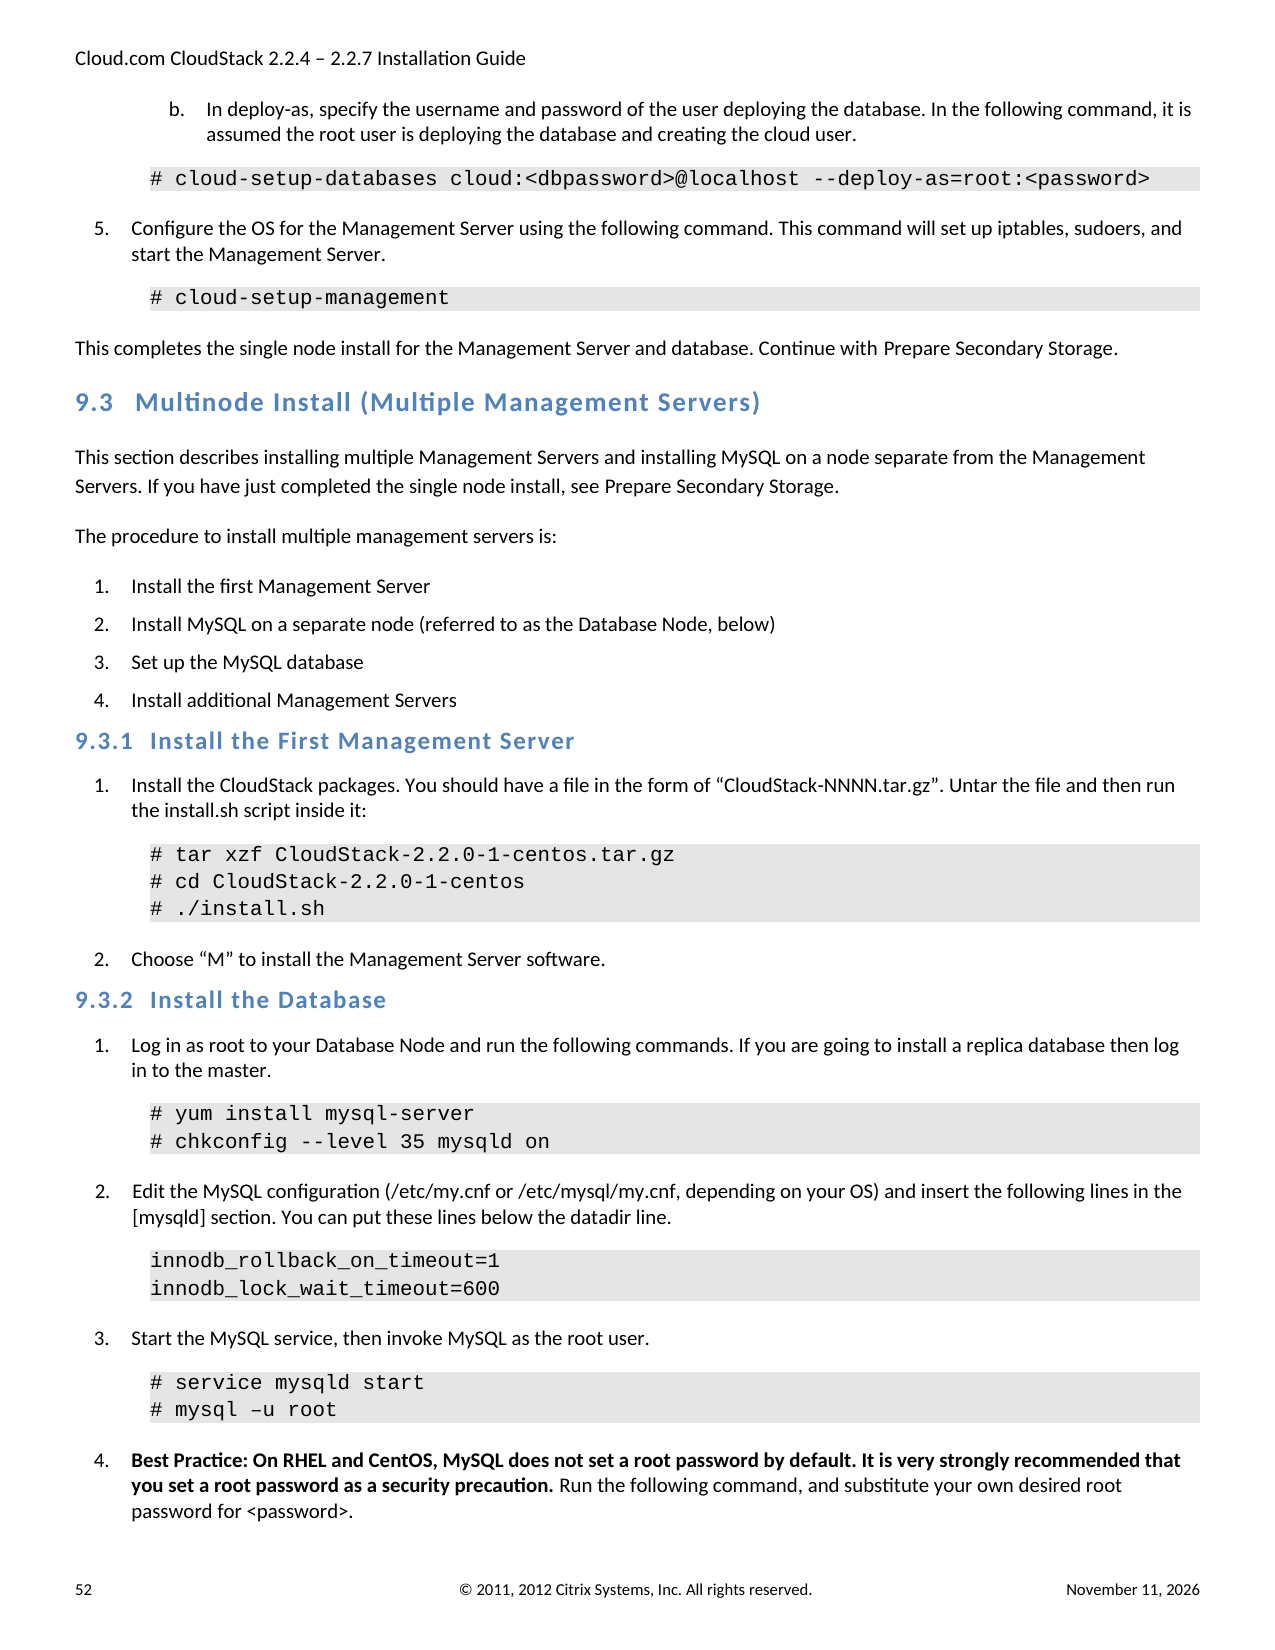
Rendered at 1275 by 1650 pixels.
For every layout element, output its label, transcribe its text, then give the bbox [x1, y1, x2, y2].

text # cloud-setup-management [150, 287, 1200, 311]
text # cd CloudStack-2.2.0-1-centos [150, 871, 1200, 895]
text innodb_rollback_on_timeout=1 [150, 1250, 1200, 1274]
list Configure the OS for the Management Server using the following command. This command will set up iptables, sudoers, and start the Management Server. [94, 216, 1200, 266]
subtitle Multinode Install (Multiple Management Servers) [75, 385, 1200, 418]
list Install the CloudStack packages. You should have a file in the form of “CloudStack-NNNN.tar.gz”. Untar the file and then run the install.sh script inside it: [94, 772, 1200, 823]
text # mysql –u root [150, 1399, 1200, 1423]
list Start the MySQL service, then invoke MySQL as the root user. [94, 1326, 1200, 1351]
list Log in as root to your Database Node and run the following commands. If you are going to install a replica database then log in to the master. [94, 1032, 1200, 1083]
list Install MySQL on a separate node (referred to as the Database Node, below) [94, 611, 1200, 636]
subtitle Install the First Management Server [75, 725, 1200, 755]
text # ./install.sh [150, 898, 1200, 922]
text # chkconfig --level 35 mysqld on [150, 1131, 1200, 1154]
list Choose “M” to install the Management Server software. [94, 946, 1200, 972]
text # cloud-setup-databases cloud:<dbpassword>@localhost --deploy-as=root:<password> [150, 167, 1200, 191]
subtitle Install the Database [75, 984, 1200, 1015]
text # service mysqld start [150, 1372, 1200, 1395]
list Install additional Management Servers [94, 687, 1200, 712]
text innodb_lock_wait_timeout=600 [150, 1277, 1200, 1301]
text # tar xzf CloudStack-2.2.0-1-centos.tar.gz [150, 844, 1200, 868]
list Install the first Management Server [94, 573, 1200, 598]
list In deploy-as, specify the username and password of the user deploying the database. In the following command, it is assumed the root user is deploying the database and creating the cloud user. [169, 96, 1200, 147]
text This section describes installing multiple Management Servers and installing MySQL on a node separate from the Management Servers. If you have just completed the single node install, see Prepare Secondary Storage. [75, 444, 1200, 498]
list Best Practice: On RHEL and CentOS, MySQL does not set a root password by default. It is very strongly recommended that you set a root password as a security precaution. Run the following command, and substitute your own desired root password for <password>. [94, 1447, 1200, 1523]
list Edit the MySQL configuration (/etc/my.cnf or /etc/mysql/my.cnf, depending on your OS) and insert the following lines in the [mysqld] section. You can put these lines below the datadir line. [94, 1179, 1200, 1229]
list Set up the MySQL database [94, 649, 1200, 674]
text This completes the single node install for the Management Server and database. Continue with Prepare Secondary Storage. [75, 335, 1200, 361]
text # yum install mysql-server [150, 1103, 1200, 1127]
text The procedure to install multiple management servers is: [75, 523, 1200, 548]
